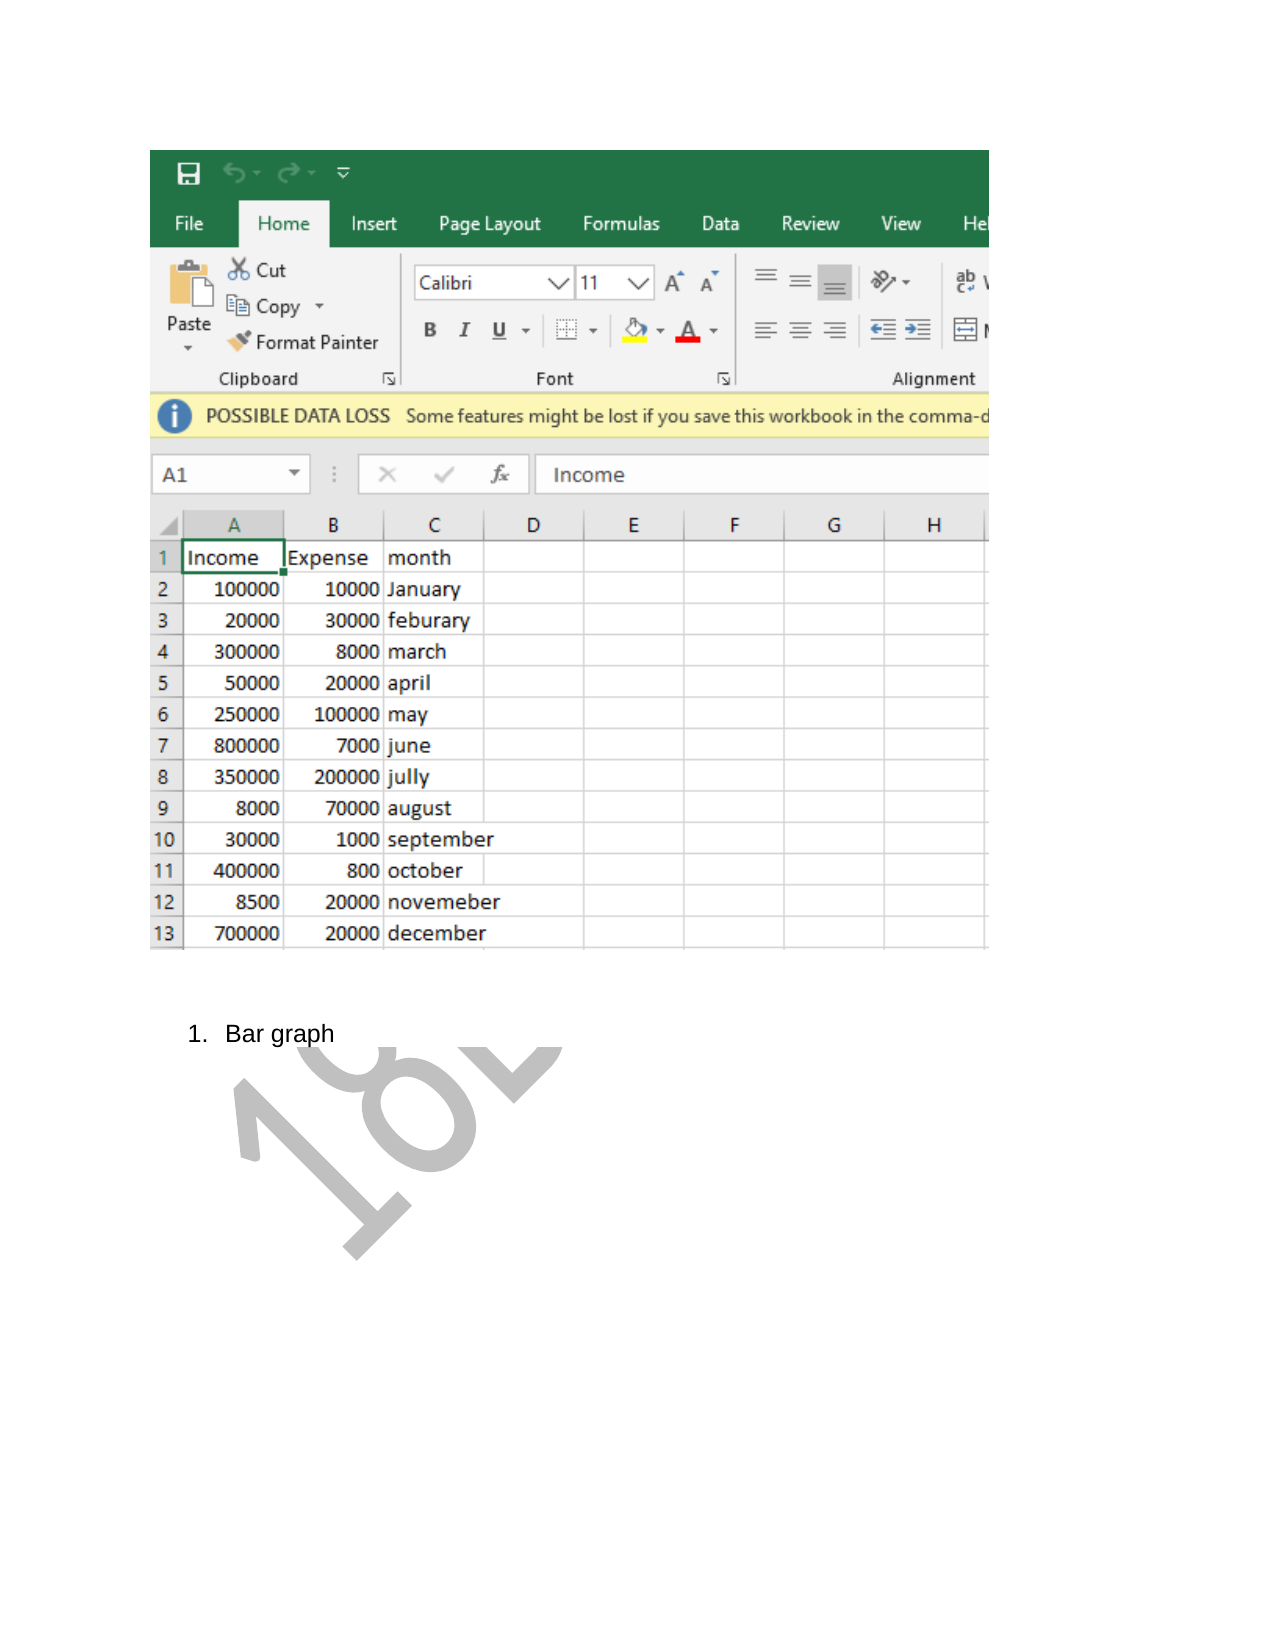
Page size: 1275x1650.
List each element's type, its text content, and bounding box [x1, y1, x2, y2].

picture [150, 150, 989, 950]
list Bar graph [187, 1019, 1125, 1047]
